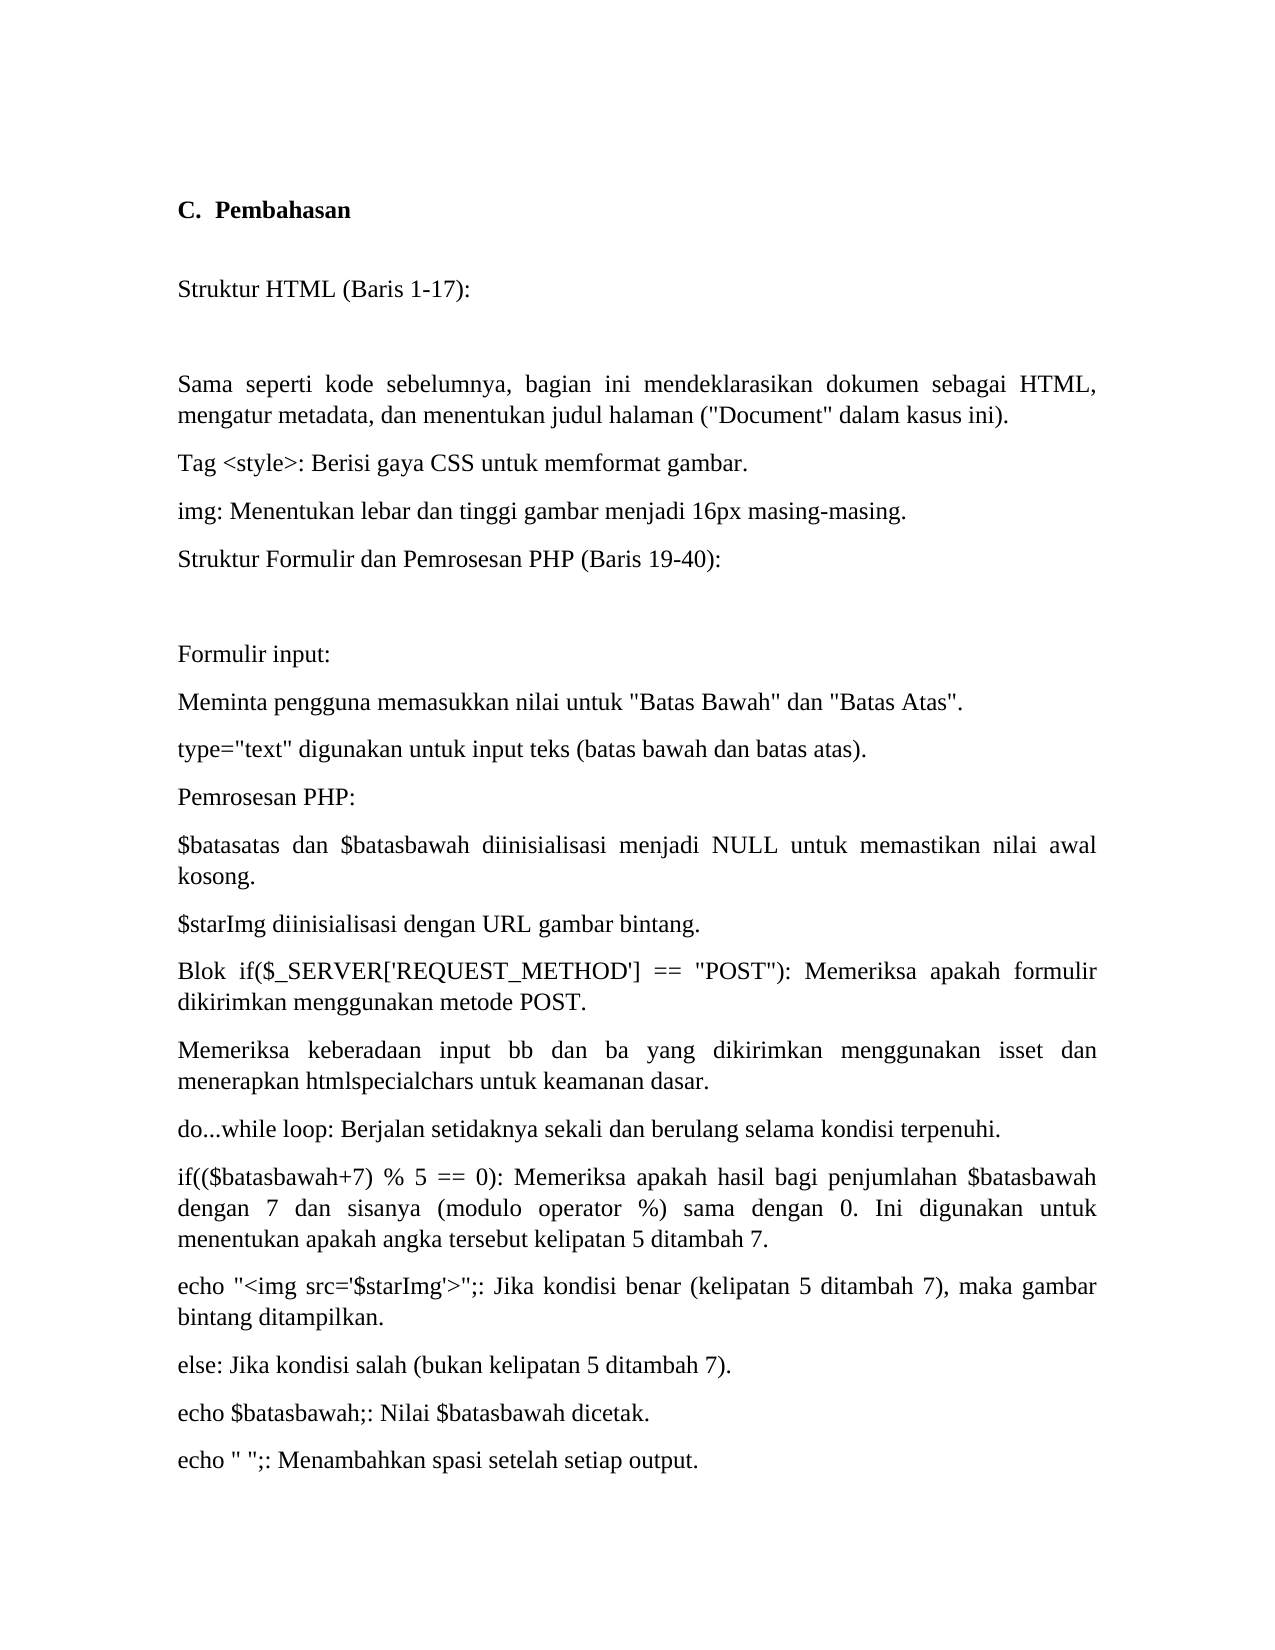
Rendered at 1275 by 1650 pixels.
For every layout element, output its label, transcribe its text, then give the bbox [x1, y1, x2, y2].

text Struktur Formulir dan Pemrosesan PHP (Baris 19-40): [177, 544, 1098, 572]
text echo "<img src='$starImg'>";: Jika kondisi benar (kelipatan 5 ditambah 7), maka gambar bintang ditampilkan. [177, 1271, 1098, 1331]
text Meminta pengguna memasukkan nilai untuk "Batas Bawah" dan "Batas Atas". [177, 687, 1098, 716]
text $starImg diinisialisasi dengan URL gambar bintang. [177, 909, 1098, 937]
text Formulir input: [177, 639, 1098, 668]
text Tag <style>: Berisi gaya CSS untuk memformat gambar. [177, 448, 1098, 477]
text echo $batasbawah;: Nilai $batasbawah dicetak. [177, 1398, 1098, 1427]
text Pemrosesan PHP: [177, 782, 1098, 811]
text Memeriksa keberadaan input bb dan ba yang dikirimkan menggunakan isset dan menerapkan htmlspecialchars untuk keamanan dasar. [177, 1035, 1098, 1095]
text Sama seperti kode sebelumnya, bagian ini mendeklarasikan dokumen sebagai HTML, mengatur metadata, dan menentukan judul halaman ("Document" dalam kasus ini). [177, 369, 1098, 429]
text do...while loop: Berjalan setidaknya sekali dan berulang selama kondisi terpenuhi. [177, 1114, 1098, 1143]
text else: Jika kondisi salah (bukan kelipatan 5 ditambah 7). [177, 1350, 1098, 1379]
text type="text" digunakan untuk input teks (batas bawah dan batas atas). [177, 734, 1098, 763]
text img: Menentukan lebar dan tinggi gambar menjadi 16px masing-masing. [177, 496, 1098, 525]
text echo " ";: Menambahkan spasi setelah setiap output. [177, 1446, 1098, 1474]
subtitle Pembahasan [177, 195, 1098, 224]
text Struktur HTML (Baris 1-17): [177, 274, 1098, 303]
text $batasatas dan $batasbawah diinisialisasi menjadi NULL untuk memastikan nilai awal kosong. [177, 830, 1098, 890]
text if(($batasbawah+7) % 5 == 0): Memeriksa apakah hasil bagi penjumlahan $batasbawah dengan 7 dan sisanya (modulo operator %) sama dengan 0. Ini digunakan untuk menentukan apakah angka tersebut kelipatan 5 ditambah 7. [177, 1162, 1098, 1252]
text Blok if($_SERVER['REQUEST_METHOD'] == "POST"): Memeriksa apakah formulir dikirimkan menggunakan metode POST. [177, 956, 1098, 1016]
